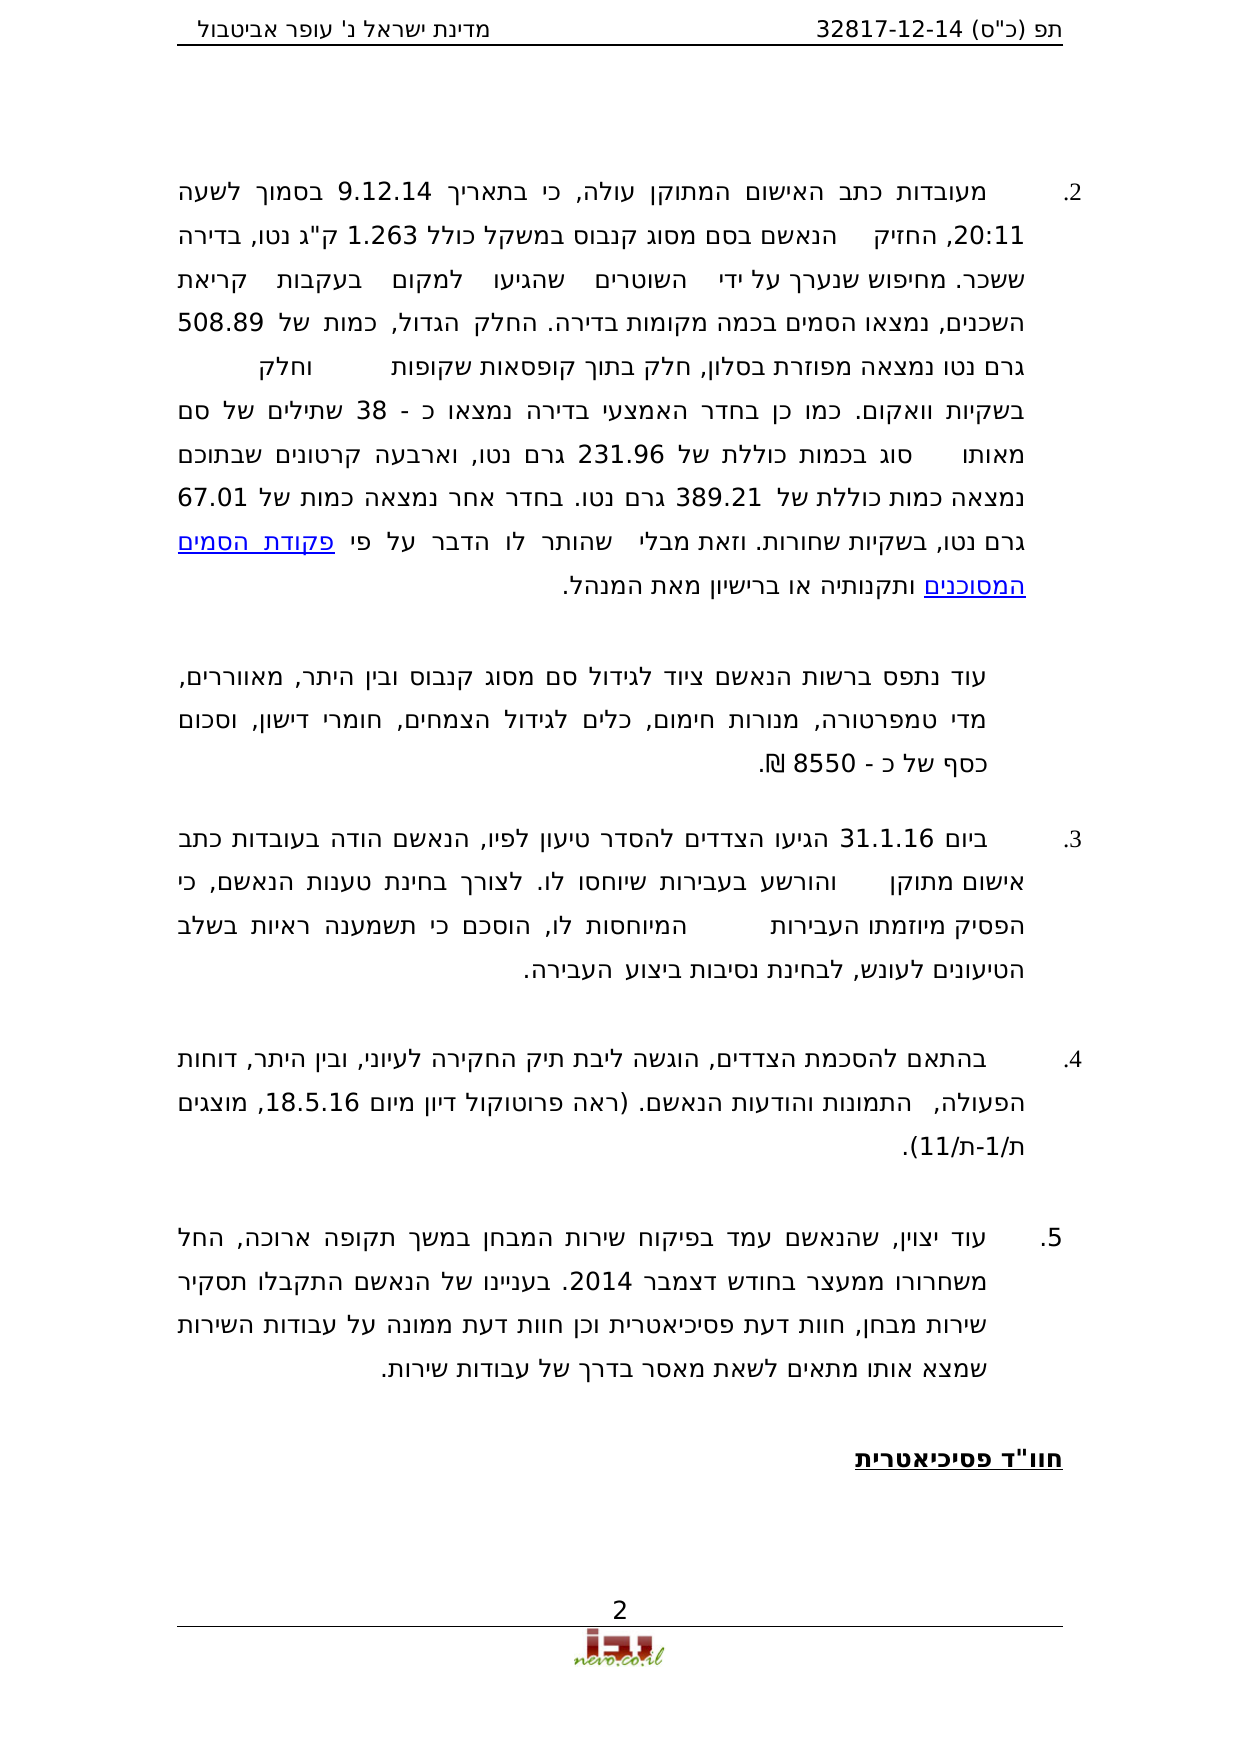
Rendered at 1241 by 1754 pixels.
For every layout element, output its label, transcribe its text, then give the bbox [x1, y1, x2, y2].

list בהתאם להסכמת הצדדים, הוגשה ליבת תיק החקירה לעיוני, ובין היתר, דוחות הפעולה, התמונות והודעות הנאשם. (ראה פרוטוקול דיון מיום 18.5.16, מוצגים ת/1-ת/11). [177, 1044, 1063, 1161]
list ביום 31.1.16 הגיעו הצדדים להסדר טיעון לפיו, הנאשם הודה בעובדות כתב אישום מתוקן והורשע בעבירות שיוחסו לו. לצורך בחינת טענות הנאשם, כי הפסיק מיוזמתו העבירות המיוחסות לו, הוסכם כי תשמענה ראיות בשלב הטיעונים לעונש, לבחינת נסיבות ביצוע העבירה. [177, 824, 1063, 984]
text עוד נתפס ברשות הנאשם ציוד לגידול סם מסוג קנבוס ובין היתר, מאווררים, מדי טמפרטורה, מנורות חימום, כלים לגידול הצמחים, חומרי דישון, וסכום כסף של כ - 8550 ₪. [177, 662, 988, 779]
list מעובדות כתב האישום המתוקן עולה, כי בתאריך 9.12.14 בסמוך לשעה 20:11, החזיק הנאשם בסם מסוג קנבוס במשקל כולל 1.263 ק"ג נטו, בדירה ששכר. מחיפוש שנערך על ידי השוטרים שהגיעו למקום בעקבות קריאת השכנים, נמצאו הסמים בכמה מקומות בדירה. החלק הגדול, כמות של 508.89 גרם נטו נמצאה מפוזרת בסלון, חלק בתוך קופסאות שקופות וחלק בשקיות וואקום. כמו כן בחדר האמצעי בדירה נמצאו כ - 38 שתילים של סם מאותו סוג בכמות כוללת של 231.96 גרם נטו, וארבעה קרטונים שבתוכם נמצאה כמות כוללת של 389.21 גרם נטו. בחדר אחר נמצאה כמות של 67.01 גרם נטו, בשקיות שחורות. וזאת מבלי שהותר לו הדבר על פי פקודת הסמים המסוכנים ותקנותיה או ברישיון מאת המנהל. [177, 177, 1063, 600]
text 5. עוד יצוין, שהנאשם עמד בפיקוח שירות המבחן במשך תקופה ארוכה, החל משחרורו ממעצר בחודש דצמבר 2014. בעניינו של הנאשם התקבלו תסקיר שירות מבחן, חוות דעת פסיכיאטרית וכן חוות דעת ממונה על עבודות השירות שמצא אותו מתאים לשאת מאסר בדרך של עבודות שירות. [177, 1223, 1063, 1383]
picture [574, 1628, 666, 1667]
text חוו"ד פסיכיאטרית [177, 1444, 1063, 1473]
